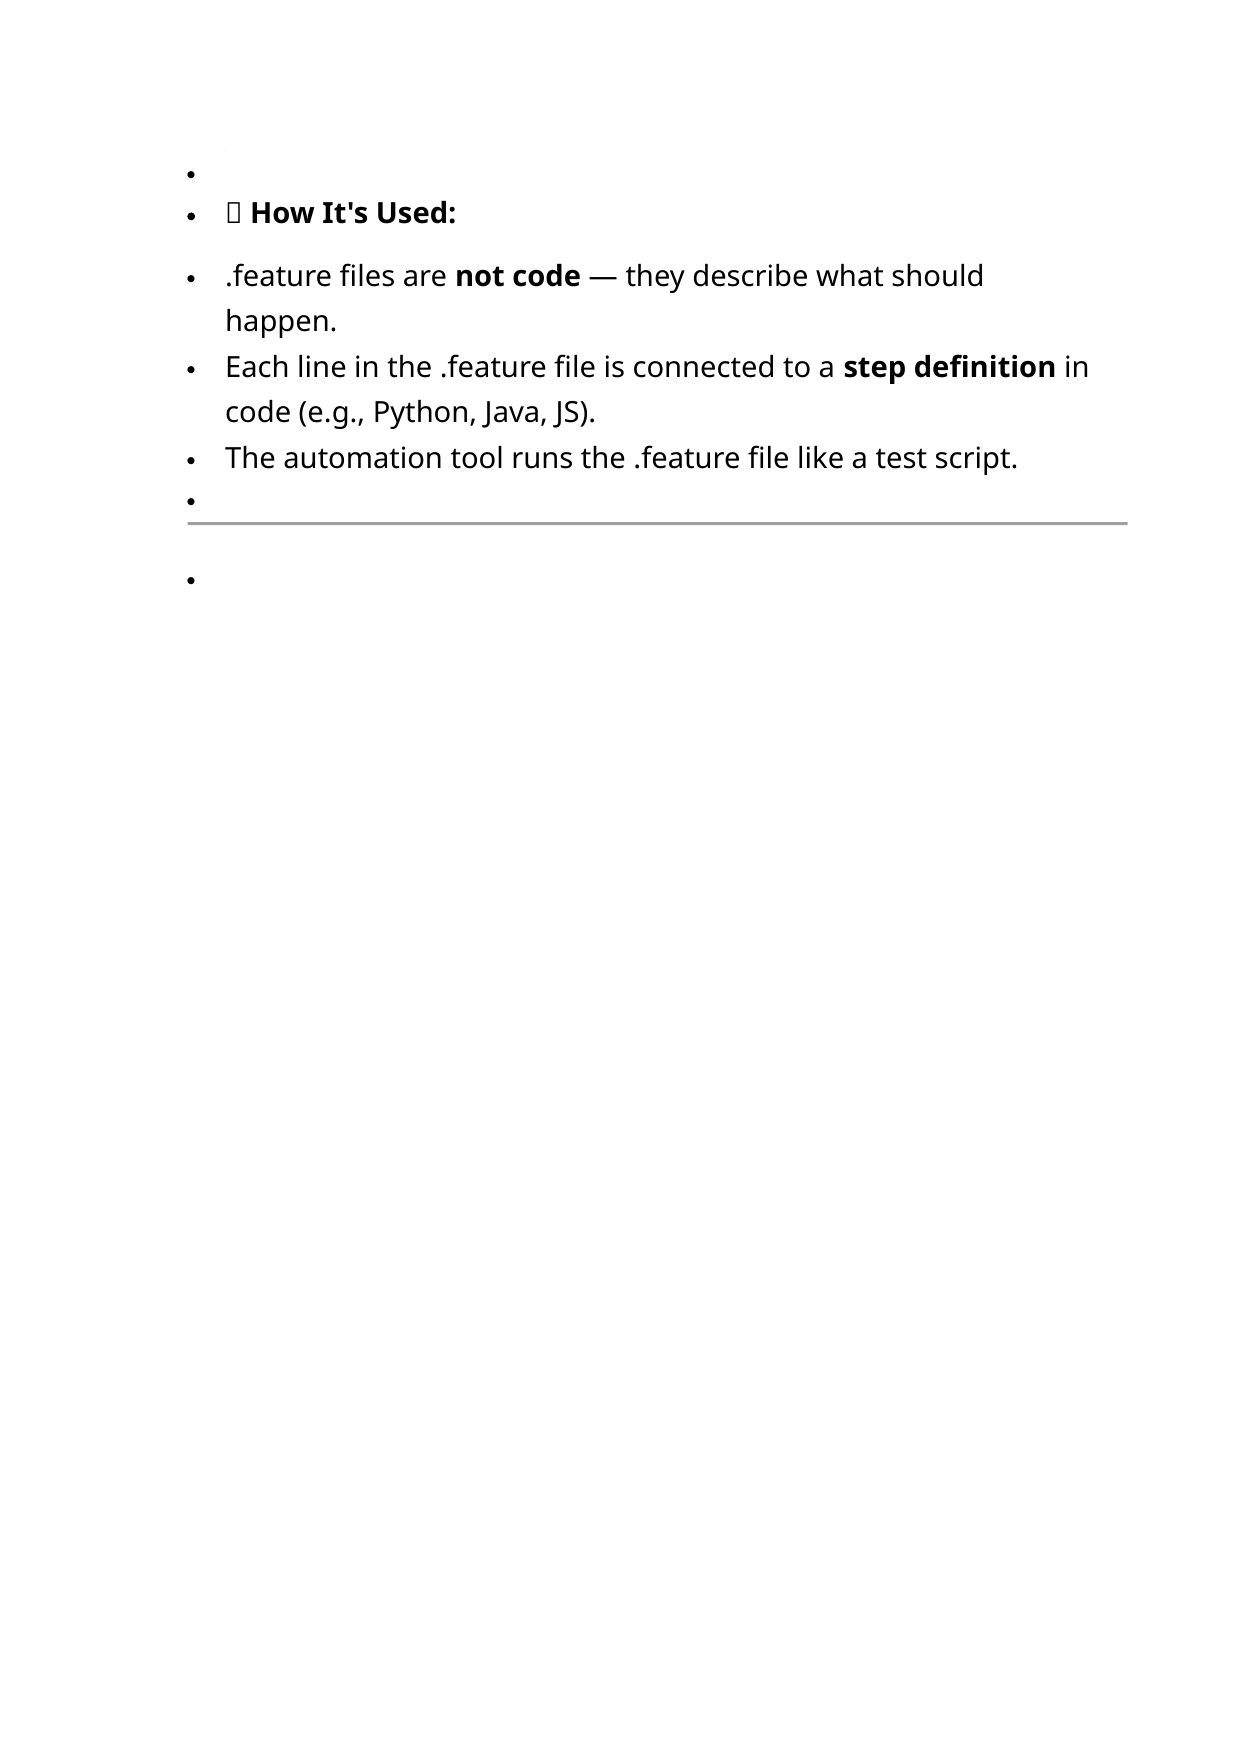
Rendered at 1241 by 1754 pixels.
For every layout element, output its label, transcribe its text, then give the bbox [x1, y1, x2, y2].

list Each line in the .feature file is connected to a step definition in code (e.g., Python, Java, JS). [187, 346, 1090, 431]
list The automation tool runs the .feature file like a test script. [187, 437, 1090, 477]
list .feature files are not code — they describe what should happen. [187, 255, 1090, 340]
list 🧪 How It's Used: [187, 192, 1090, 232]
